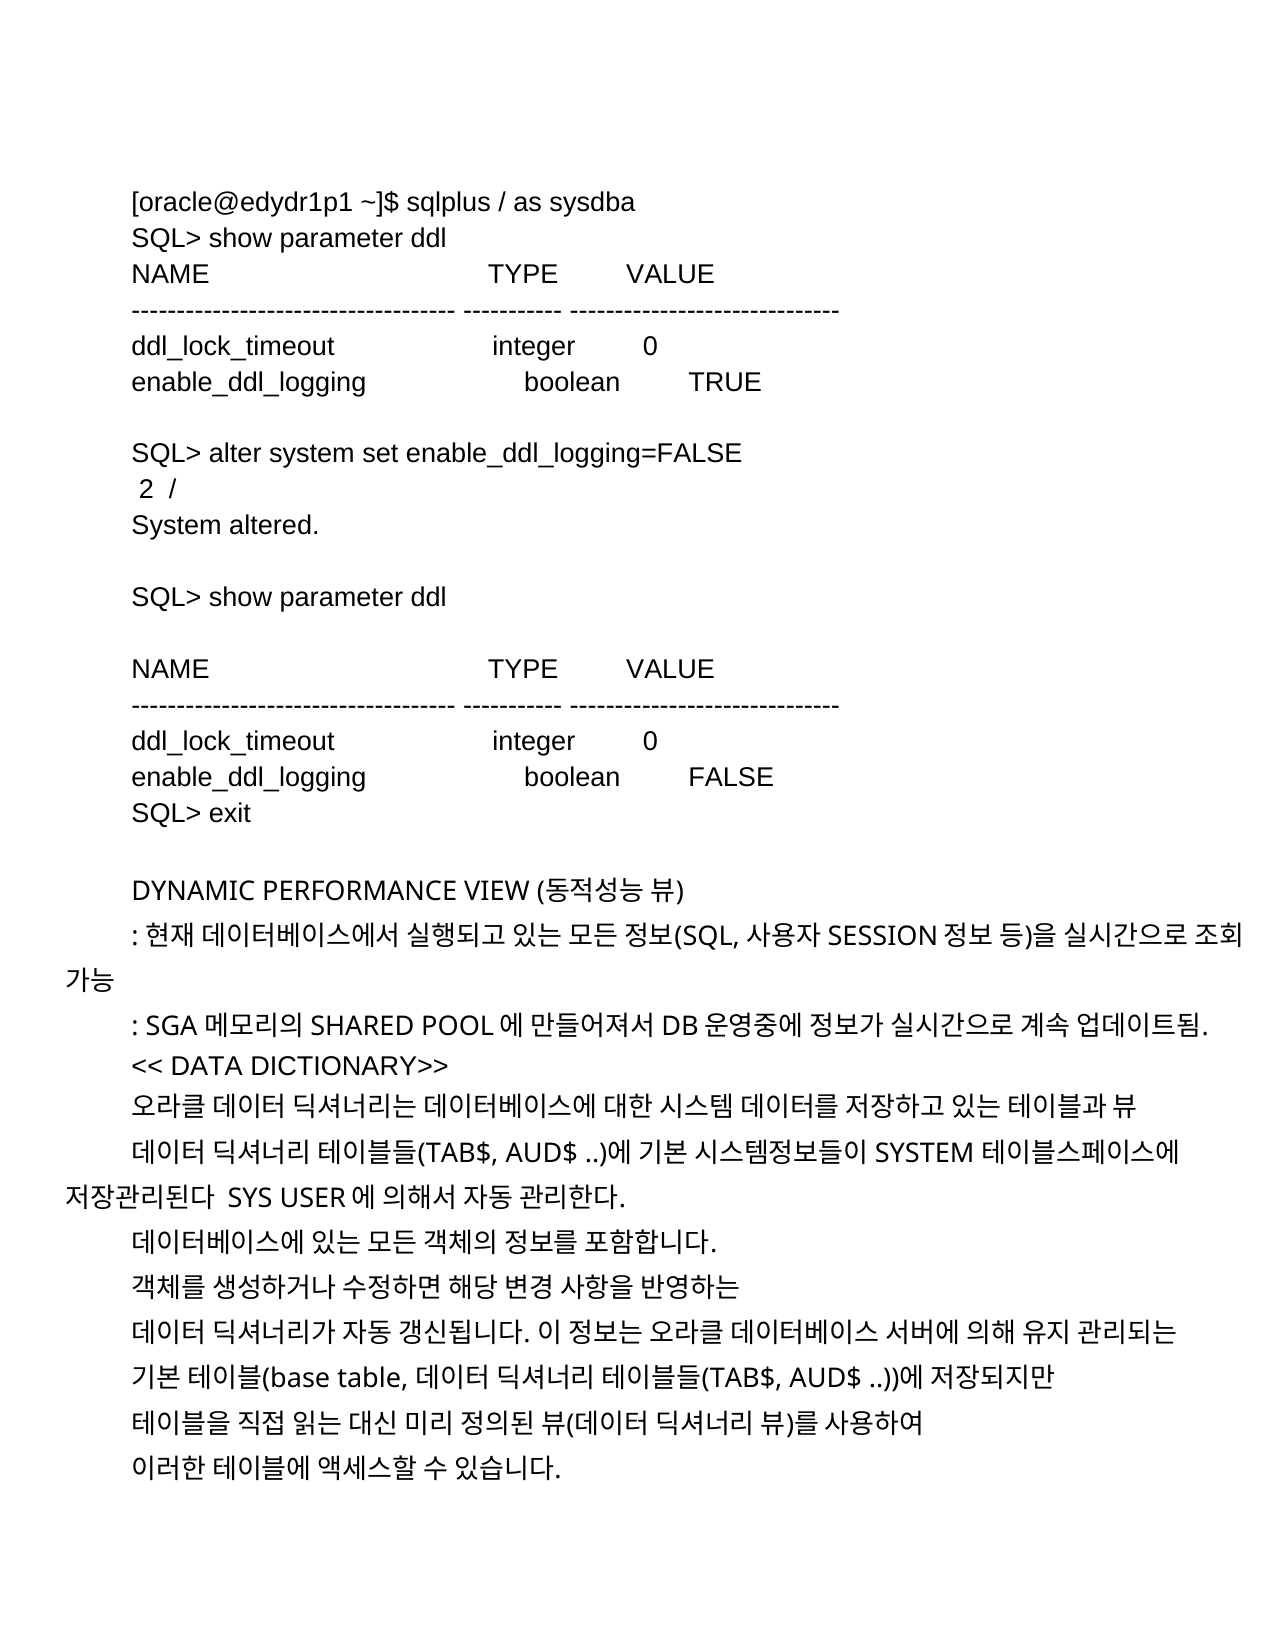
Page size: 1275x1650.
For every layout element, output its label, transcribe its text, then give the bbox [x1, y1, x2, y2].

text SQL> show parameter ddl [66, 222, 1275, 253]
text enable_ddl_logging boolean TRUE [66, 366, 1275, 397]
text System altered. [66, 509, 1275, 541]
text ddl_lock_timeout integer 0 [66, 725, 1275, 756]
text : SGA 메모리의 SHARED POOL에 만들어져서 DB운영중에 정보가 실시간으로 계속 업데이트됨. [66, 1004, 1275, 1044]
text NAME TYPE VALUE [66, 653, 1275, 684]
text 기본 테이블(base table, 데이터 딕셔너리 테이블들(TAB$, AUD$ ..))에 저장되지만 [66, 1356, 1275, 1396]
text 테이블을 직접 읽는 대신 미리 정의된 뷰(데이터 딕셔너리 뷰)를 사용하여 [66, 1402, 1275, 1441]
text : 현재 데이터베이스에서 실행되고 있는 모든 정보(SQL, 사용자 SESSION정보 등)을 실시간으로 조회 가능 [66, 914, 1275, 998]
text ------------------------------------ ----------- ------------------------------ [66, 689, 1275, 720]
text << DATA DICTIONARY>> [66, 1049, 1275, 1081]
text NAME TYPE VALUE [66, 258, 1275, 289]
text 오라클 데이터 딕셔너리는 데이터베이스에 대한 시스템 데이터를 저장하고 있는 테이블과 뷰 [66, 1085, 1275, 1125]
text [oracle@edydr1p1 ~]$ sqlplus / as sysdba [66, 186, 1275, 217]
text 데이터 딕셔너리가 자동 갱신됩니다. 이 정보는 오라클 데이터베이스 서버에 의해 유지 관리되는 [66, 1311, 1275, 1351]
text SQL> show parameter ddl [66, 581, 1275, 612]
text DYNAMIC PERFORMANCE VIEW (동적성능 뷰) [66, 869, 1275, 908]
text 2 / [66, 473, 1275, 505]
text 데이터베이스에 있는 모든 객체의 정보를 포함합니다. [66, 1221, 1275, 1260]
text SQL> alter system set enable_ddl_logging=FALSE [66, 437, 1275, 469]
text 이러한 테이블에 액세스할 수 있습니다. [66, 1447, 1275, 1486]
text SQL> exit [66, 797, 1275, 828]
text ------------------------------------ ----------- ------------------------------ [66, 294, 1275, 325]
text ddl_lock_timeout integer 0 [66, 330, 1275, 361]
text enable_ddl_logging boolean FALSE [66, 761, 1275, 792]
text 데이터 딕셔너리 테이블들(TAB$, AUD$ ..)에 기본 시스템정보들이 SYSTEM 테이블스페이스에 저장관리된다 SYS USER에 의해서 자동 관리한다. [66, 1131, 1275, 1215]
text 객체를 생성하거나 수정하면 해당 변경 사항을 반영하는 [66, 1266, 1275, 1305]
